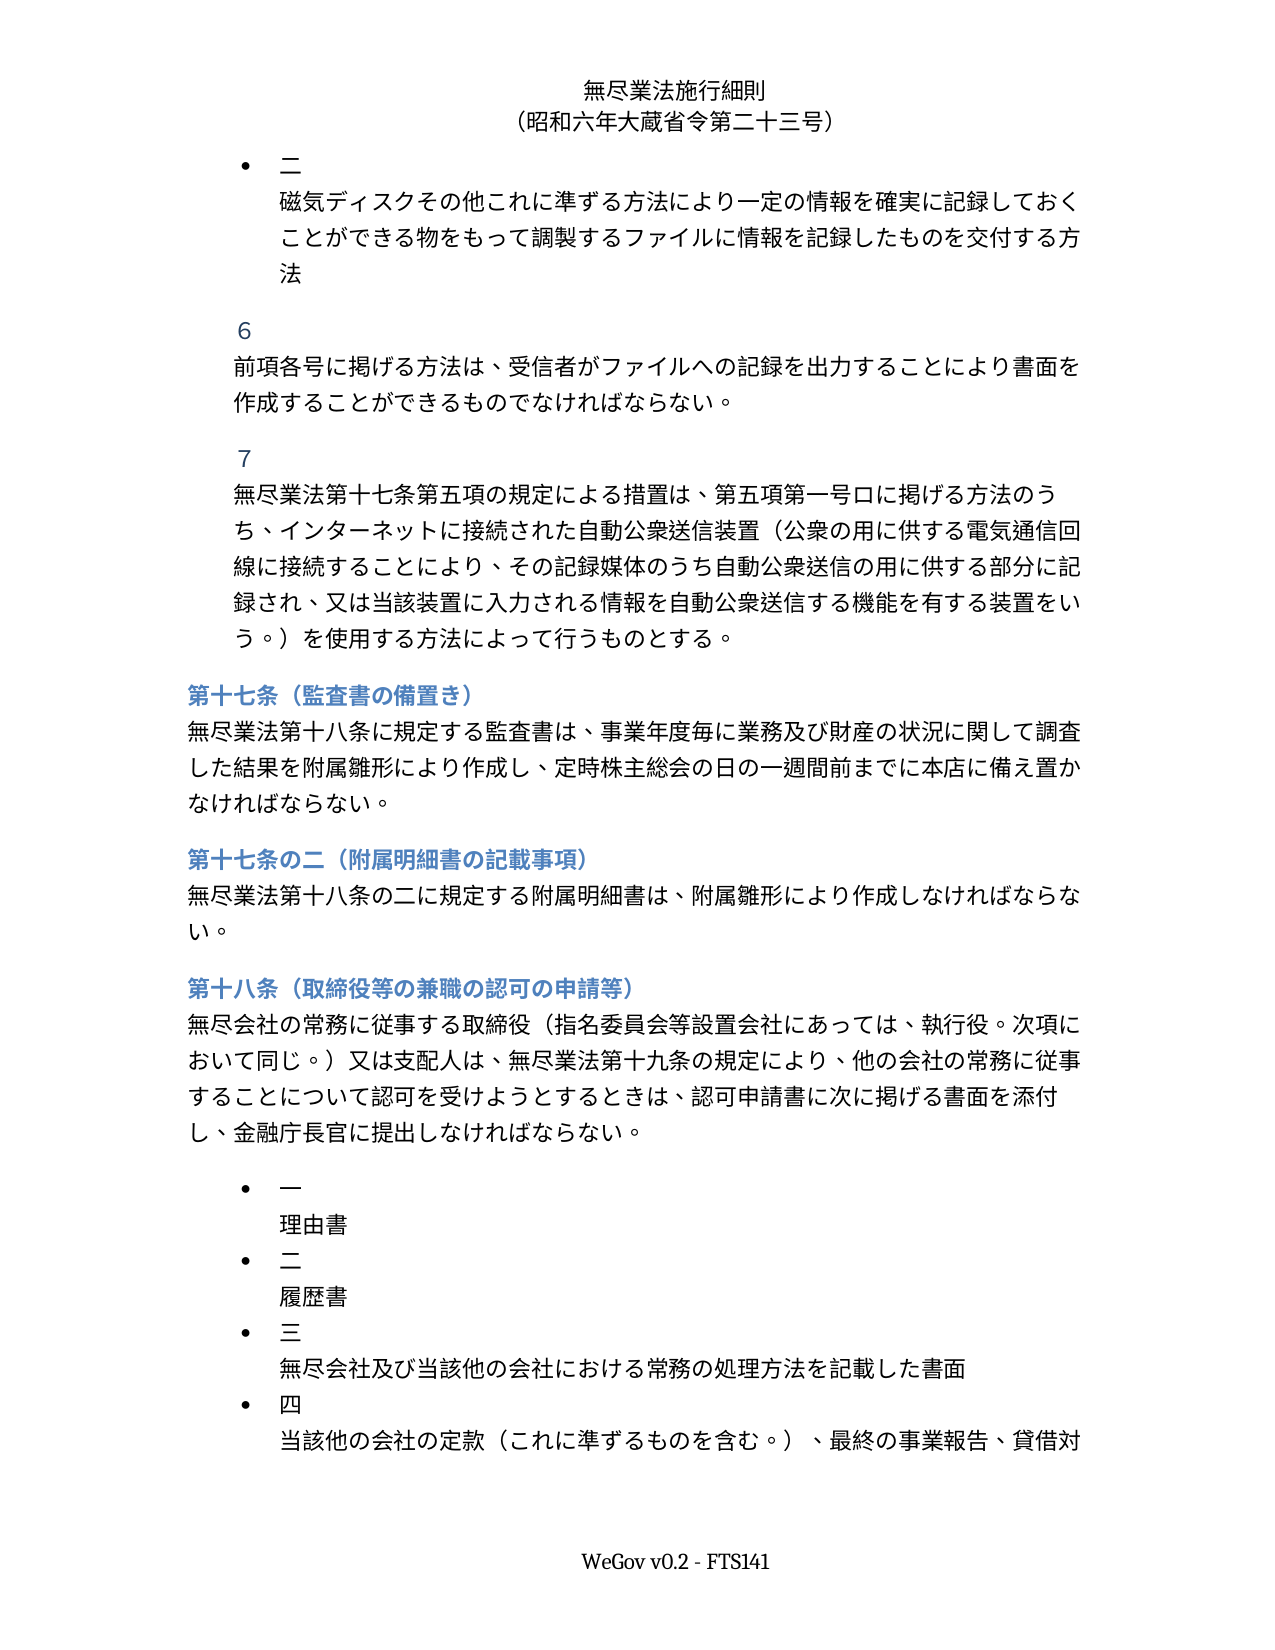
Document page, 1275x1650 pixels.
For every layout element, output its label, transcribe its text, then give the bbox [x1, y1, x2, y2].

subtitle ７ [233, 443, 1087, 474]
list 一 理由書 [242, 1173, 1087, 1241]
list 四 当該他の会社の定款（これに準ずるものを含む。）、最終の事業報告、貸借対照表、損益計算書、株主資本等変動計算書その他最近における業務、財産及び損益の状況を知ることができる書面 [242, 1389, 1087, 1456]
text 無尽業法第十八条に規定する監査書は、事業年度毎に業務及び財産の状況に関して調査した結果を附属雛形により作成し、定時株主総会の日の一週間前までに本店に備え置かなければならない。 [187, 716, 1087, 819]
list 三 無尽会社及び当該他の会社における常務の処理方法を記載した書面 [242, 1317, 1087, 1384]
text 無尽業法第十七条第五項の規定による措置は、第五項第一号ロに掲げる方法のうち、インターネットに接続された自動公衆送信装置（公衆の用に供する電気通信回線に接続することにより、その記録媒体のうち自動公衆送信の用に供する部分に記録され、又は当該装置に入力される情報を自動公衆送信する機能を有する装置をいう。）を使用する方法によって行うものとする。 [233, 479, 1087, 654]
subtitle 第十七条の二（附属明細書の記載事項） [187, 844, 1087, 876]
text 前項各号に掲げる方法は、受信者がファイルへの記録を出力することにより書面を作成することができるものでなければならない。 [233, 351, 1087, 418]
subtitle ６ [233, 314, 1087, 346]
text 無尽会社の常務に従事する取締役（指名委員会等設置会社にあっては、執行役。次項において同じ。）又は支配人は、無尽業法第十九条の規定により、他の会社の常務に従事することについて認可を受けようとするときは、認可申請書に次に掲げる書面を添付し、金融庁長官に提出しなければならない。 [187, 1009, 1087, 1148]
subtitle 第十七条（監査書の備置き） [187, 680, 1087, 711]
list 二 磁気ディスクその他これに準ずる方法により一定の情報を確実に記録しておくことができる物をもって調製するファイルに情報を記録したものを交付する方法 [242, 150, 1087, 289]
subtitle 第十八条（取締役等の兼職の認可の申請等） [187, 973, 1087, 1004]
list 二 履歴書 [242, 1245, 1087, 1312]
text 無尽業法第十八条の二に規定する附属明細書は、附属雛形により作成しなければならない。 [187, 880, 1087, 947]
